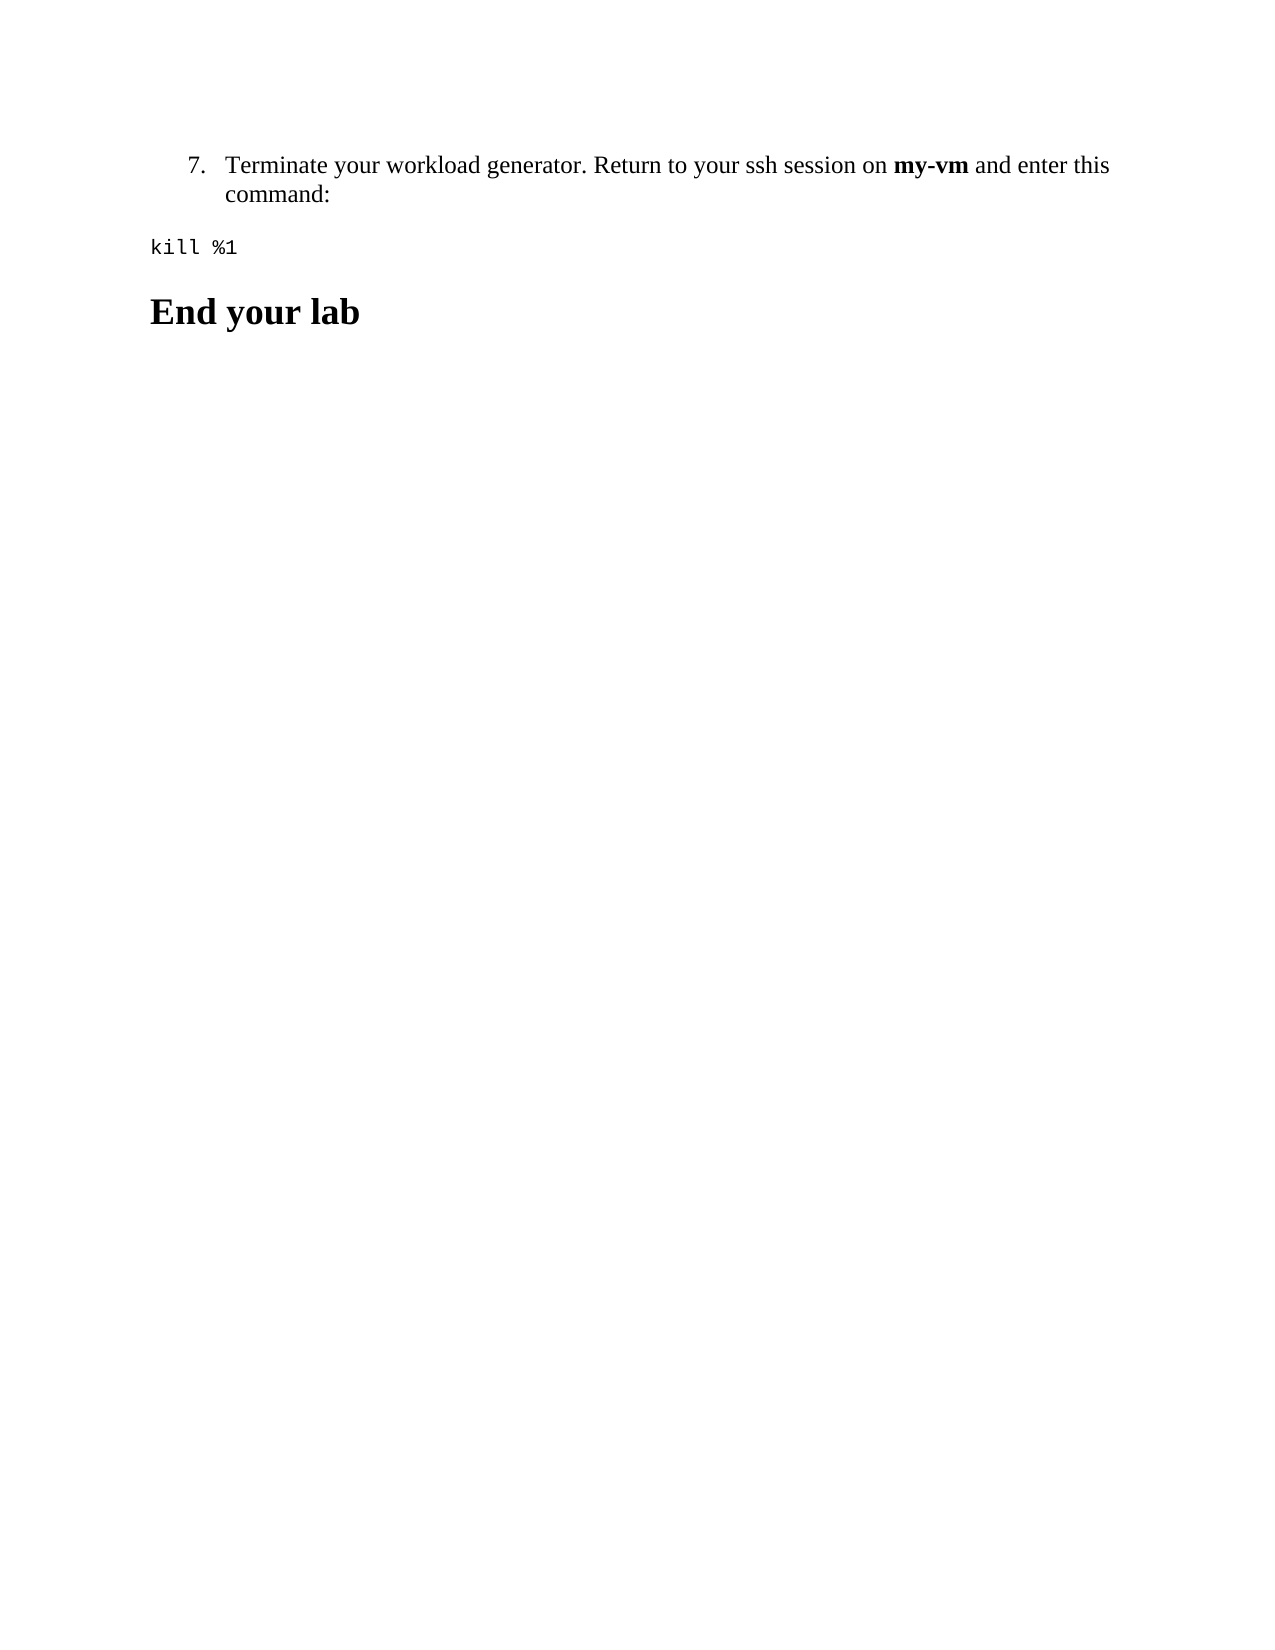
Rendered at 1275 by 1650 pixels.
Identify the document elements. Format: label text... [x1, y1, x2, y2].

list Terminate your workload generator. Return to your ssh session on my-vm and enter this command: [187, 150, 1125, 207]
text End your lab [150, 289, 1125, 333]
text kill %1 [150, 237, 1125, 260]
